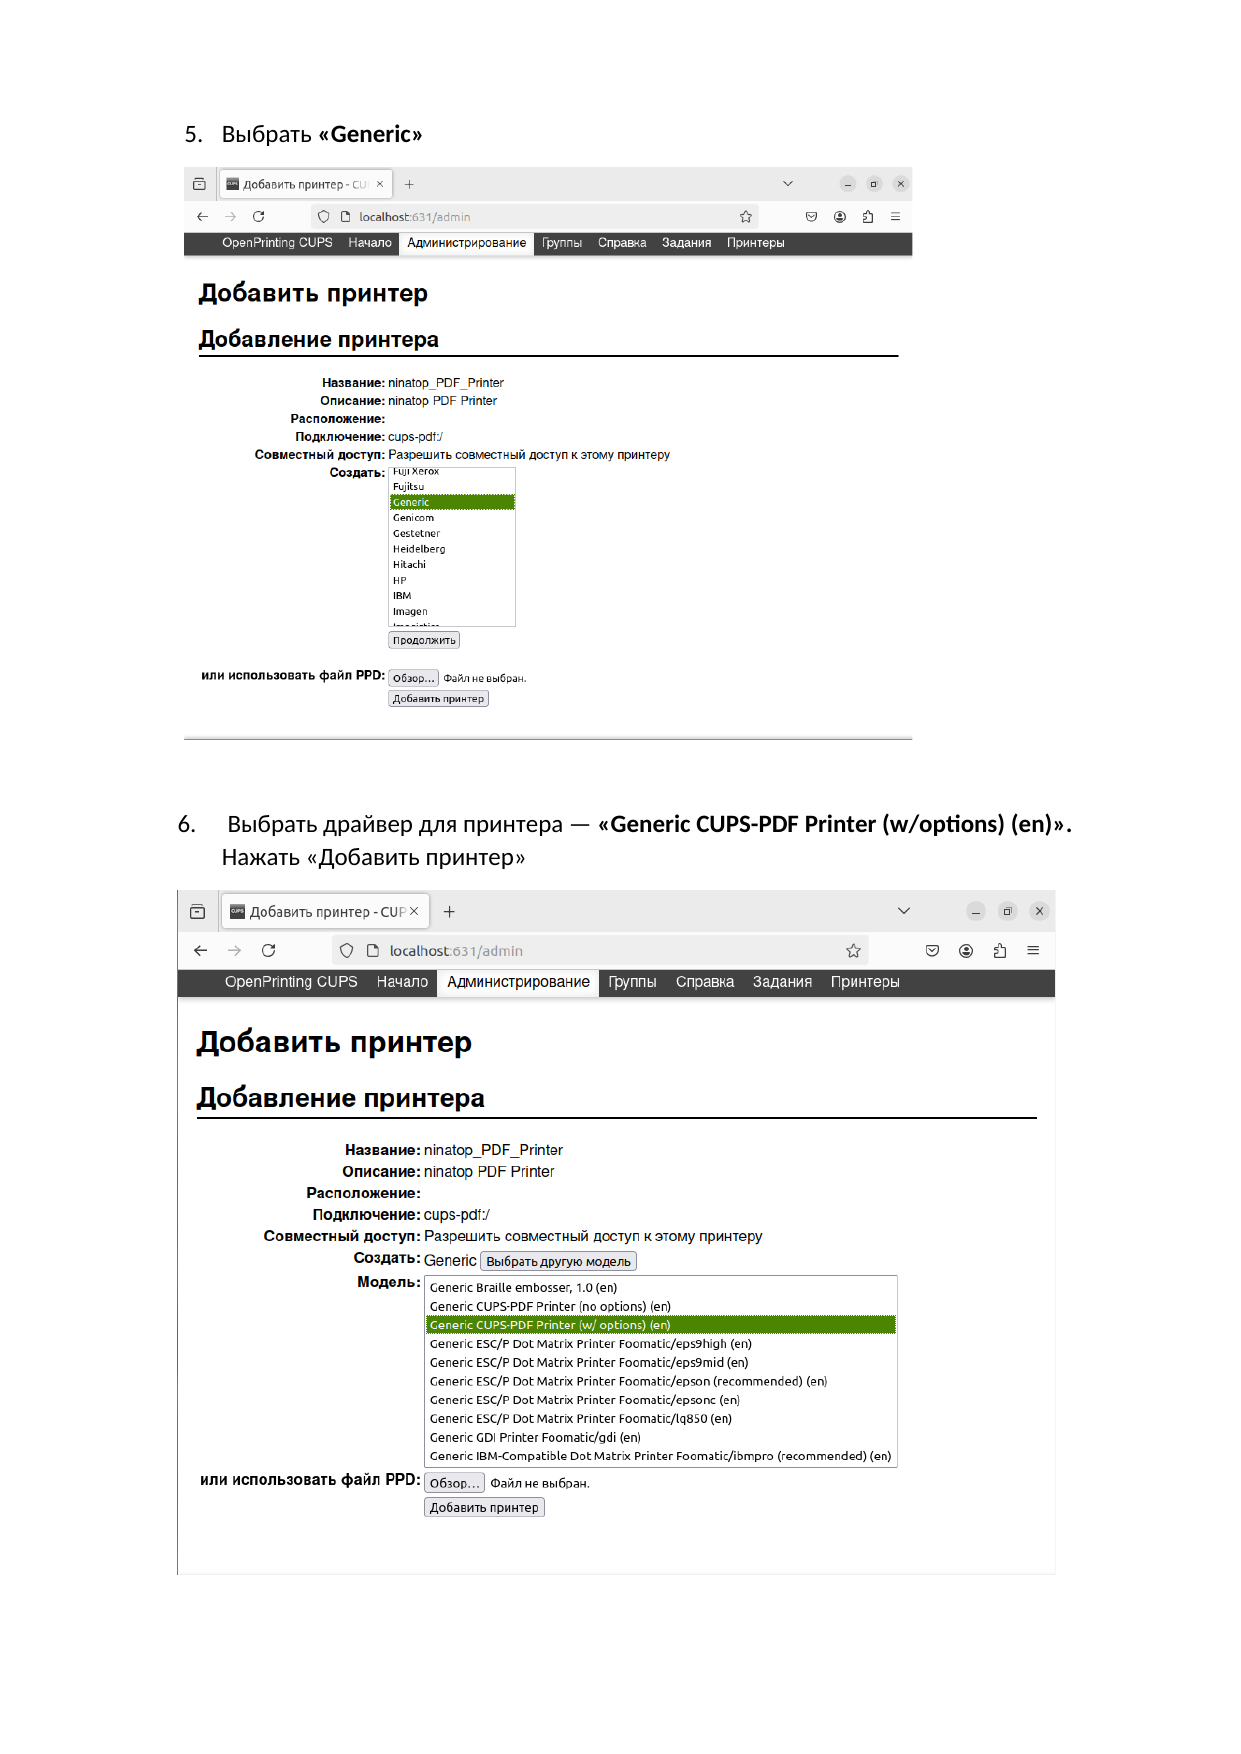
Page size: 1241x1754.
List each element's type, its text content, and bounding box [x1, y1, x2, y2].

picture [184, 167, 913, 740]
list Выбрать драйвер для принтера — «Generic CUPS-PDF Printer (w/options) (en)». Нажать «Добавить принтер» [177, 808, 1152, 871]
picture [177, 890, 1056, 1575]
list Выбрать «Generic» [184, 118, 1152, 149]
